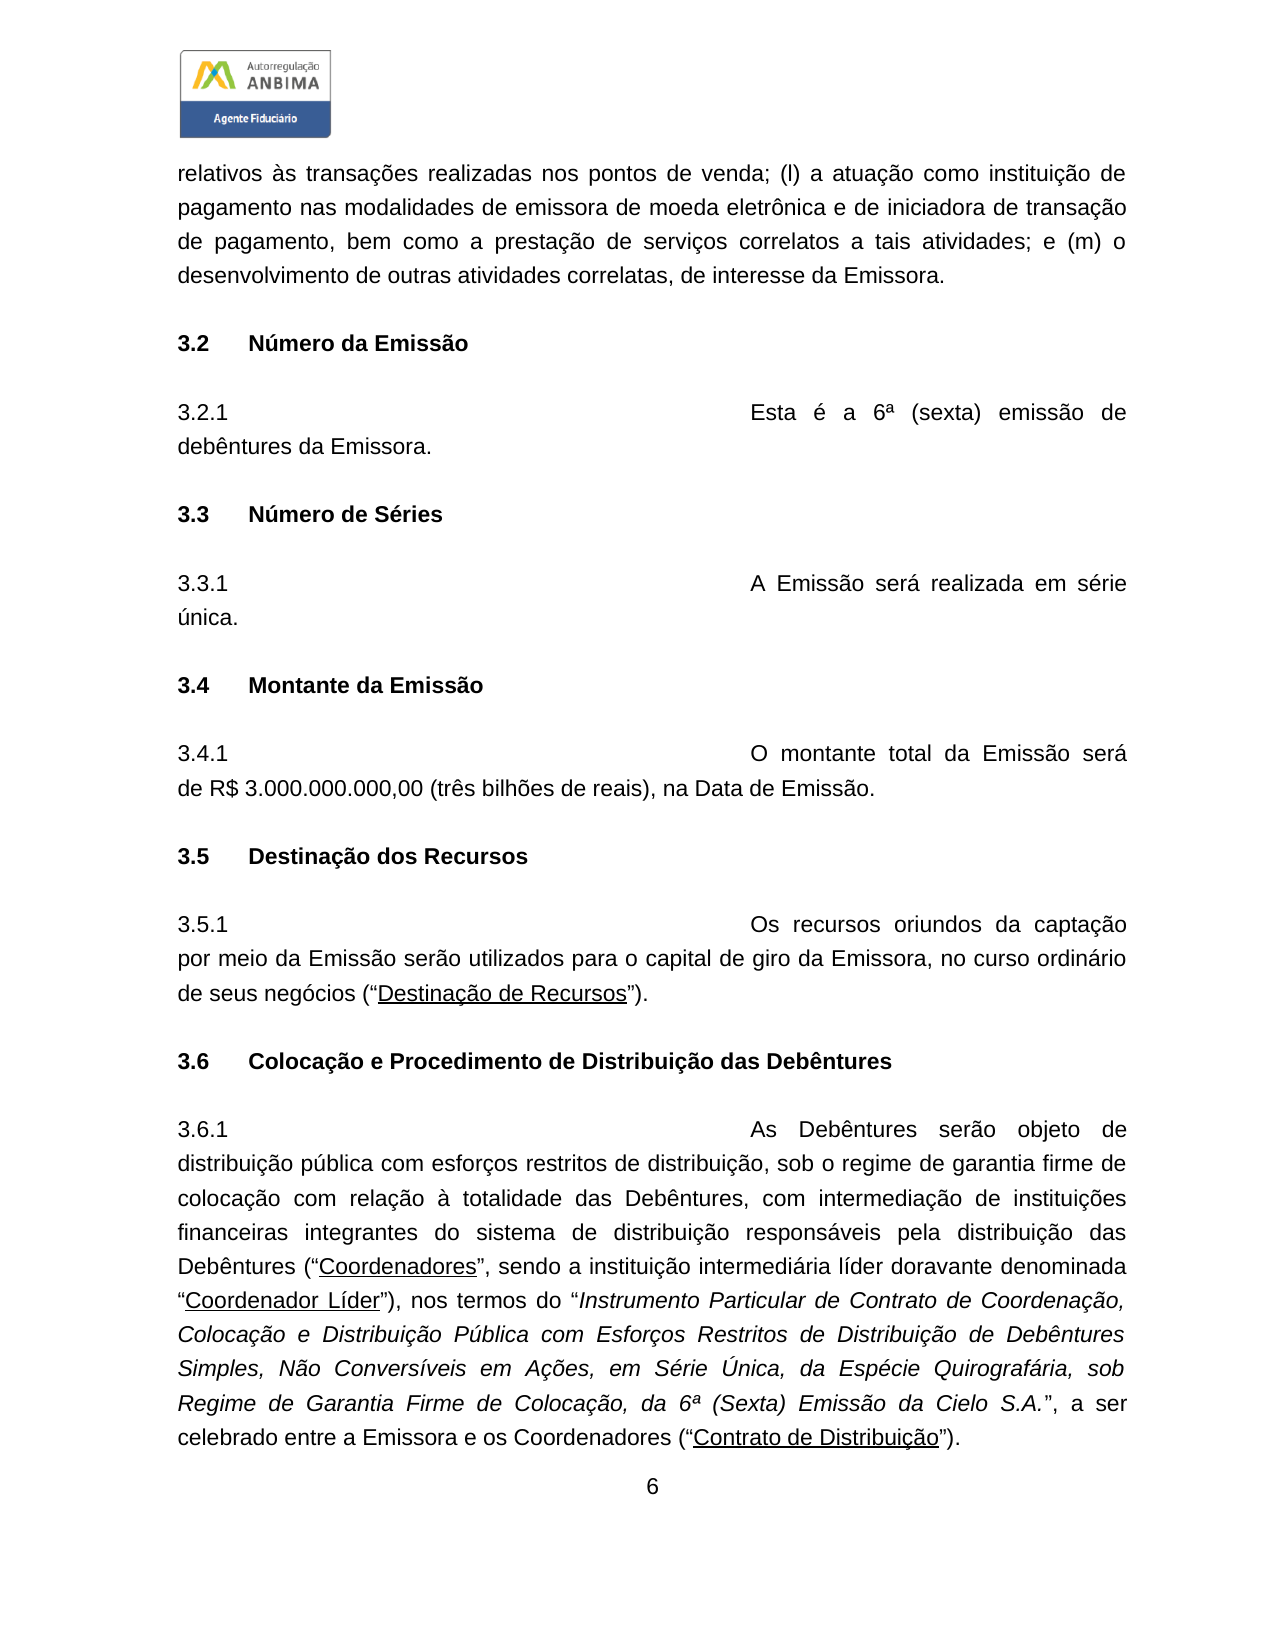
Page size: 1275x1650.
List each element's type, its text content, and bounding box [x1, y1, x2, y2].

text Os recursos oriundos da captação por meio da Emissão serão utilizados para o capital de giro da Emissora, no curso ordinário de seus negócios (“Destinação de Recursos”). [177, 911, 1127, 1006]
text Número da Emissão [177, 330, 1127, 357]
text Número de Séries [177, 501, 1127, 527]
text A Emissão será realizada em série única. [177, 569, 1127, 630]
text O montante total da Emissão será de R$ 3.000.000.000,00 (três bilhões de reais), na Data de Emissão. [177, 740, 1127, 801]
text As Debêntures serão objeto de distribuição pública com esforços restritos de distribuição, sob o regime de garantia firme de colocação com relação à totalidade das Debêntures, com intermediação de instituições financeiras integrantes do sistema de distribuição responsáveis pela distribuição das Debêntures (“Coordenadores”, sendo a instituição intermediária líder doravante denominada “Coordenador Líder”), nos termos do “Instrumento Particular de Contrato de Coordenação, Colocação e Distribuição Pública com Esforços Restritos de Distribuição de Debêntures Simples, Não Conversíveis em Ações, em Série Única, da Espécie Quirografária, sob Regime de Garantia Firme de Colocação, da 6ª (Sexta) Emissão da Cielo S.A.”, a ser celebrado entre a Emissora e os Coordenadores (“Contrato de Distribuição”). [177, 1116, 1127, 1450]
text Destinação dos Recursos [177, 843, 1127, 869]
text Montante da Emissão [177, 672, 1127, 698]
picture [177, 48, 334, 141]
text Colocação e Procedimento de Distribuição das Debêntures [177, 1048, 1127, 1074]
text Esta é a 6ª (sexta) emissão de debêntures da Emissora. [177, 399, 1127, 459]
